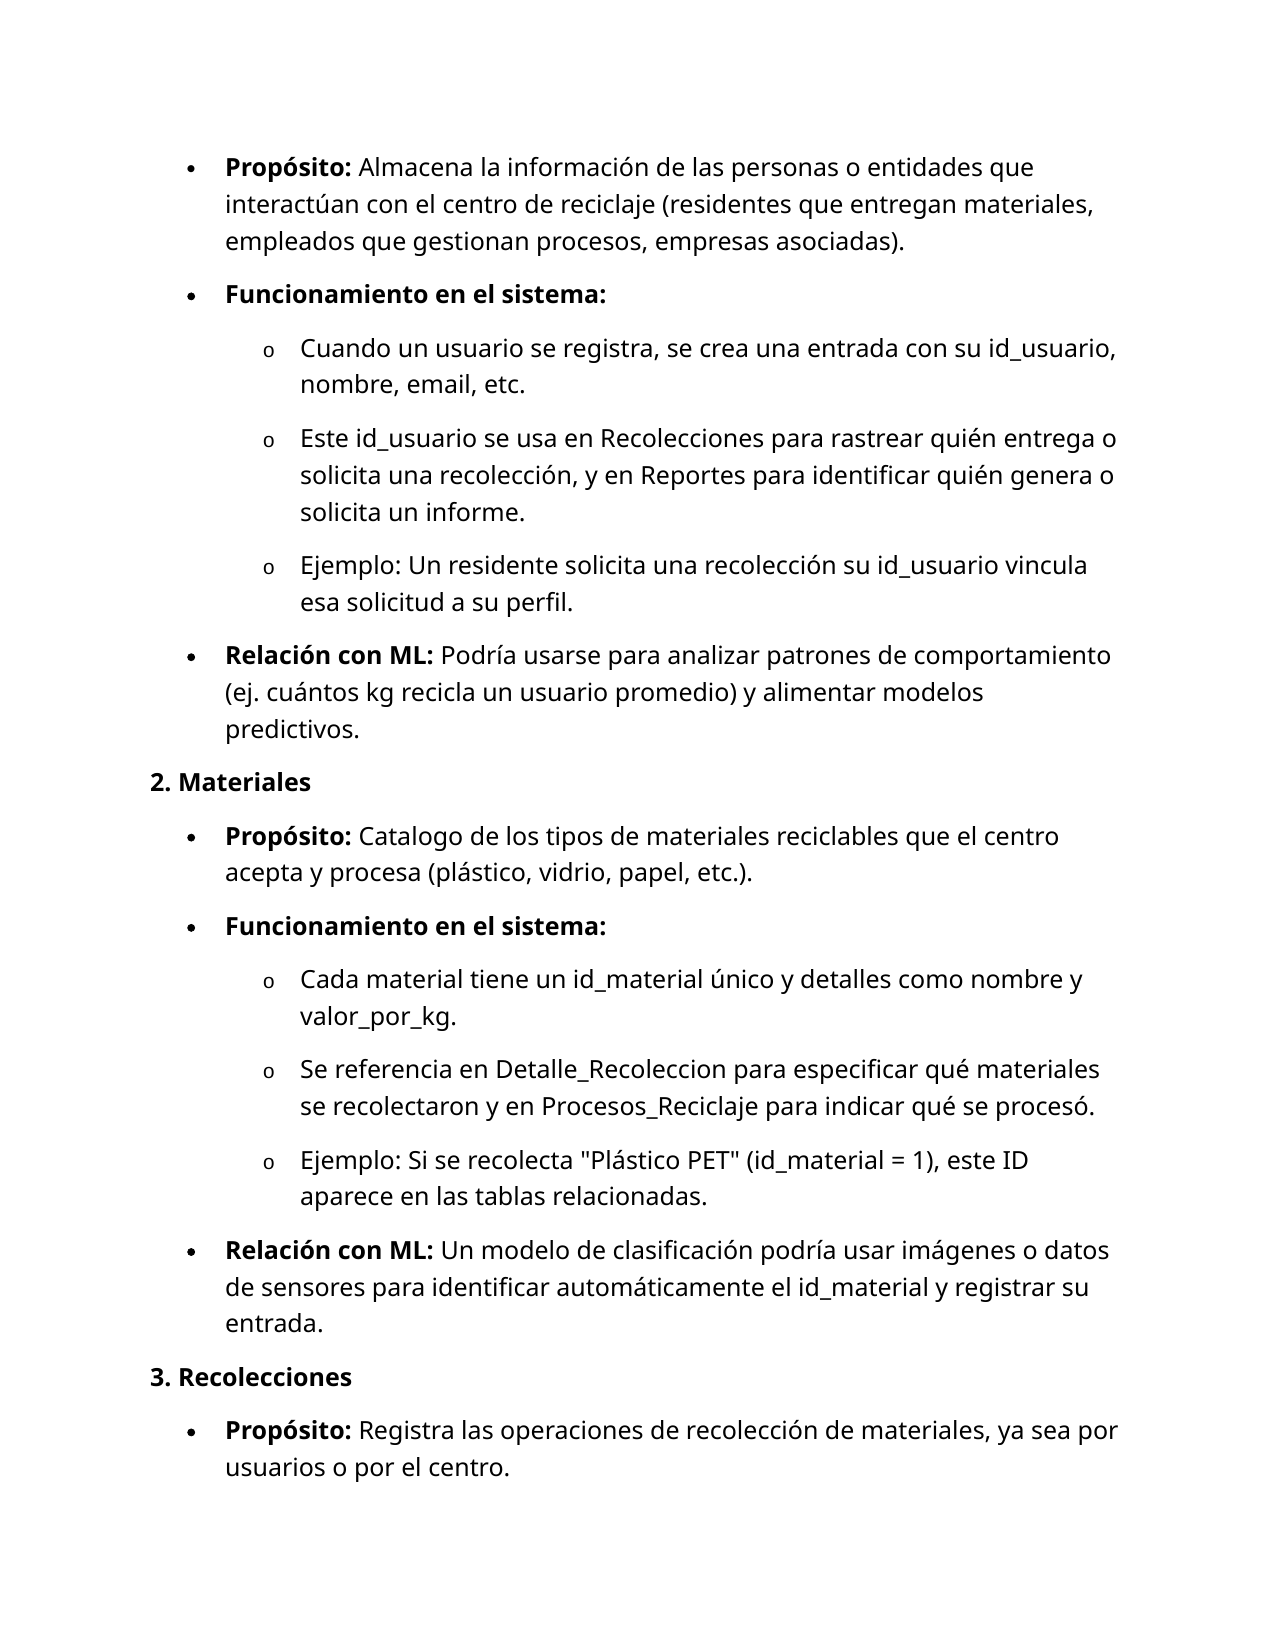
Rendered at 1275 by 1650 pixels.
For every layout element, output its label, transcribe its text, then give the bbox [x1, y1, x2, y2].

list Ejemplo: Un residente solicita una recolección su id_usuario vincula esa solicitud a su perfil. [262, 548, 1125, 618]
list Cada material tiene un id_material único y detalles como nombre y valor_por_kg. [262, 962, 1125, 1033]
list Ejemplo: Si se recolecta "Plástico PET" (id_material = 1), este ID aparece en las tablas relacionadas. [262, 1142, 1125, 1213]
text 2. Materiales [150, 765, 1125, 799]
list Funcionamiento en el sistema: [187, 908, 1125, 942]
list Relación con ML: Podría usarse para analizar patrones de comportamiento (ej. cuántos kg recicla un usuario promedio) y alimentar modelos predictivos. [187, 638, 1125, 745]
list Se referencia en Detalle_Recoleccion para especificar qué materiales se recolectaron y en Procesos_Reciclaje para indicar qué se procesó. [262, 1052, 1125, 1123]
list Funcionamiento en el sistema: [187, 277, 1125, 311]
list Este id_usuario se usa en Recolecciones para rastrear quién entrega o solicita una recolección, y en Reportes para identificar quién genera o solicita un informe. [262, 421, 1125, 528]
text 3. Recolecciones [150, 1359, 1125, 1393]
list Propósito: Catalogo de los tipos de materiales reciclables que el centro acepta y procesa (plástico, vidrio, papel, etc.). [187, 818, 1125, 889]
list Relación con ML: Un modelo de clasificación podría usar imágenes o datos de sensores para identificar automáticamente el id_material y registrar su entrada. [187, 1232, 1125, 1340]
list Cuando un usuario se registra, se crea una entrada con su id_usuario, nombre, email, etc. [262, 330, 1125, 401]
list Propósito: Registra las operaciones de recolección de materiales, ya sea por usuarios o por el centro. [187, 1413, 1125, 1484]
list Propósito: Almacena la información de las personas o entidades que interactúan con el centro de reciclaje (residentes que entregan materiales, empleados que gestionan procesos, empresas asociadas). [187, 150, 1125, 258]
